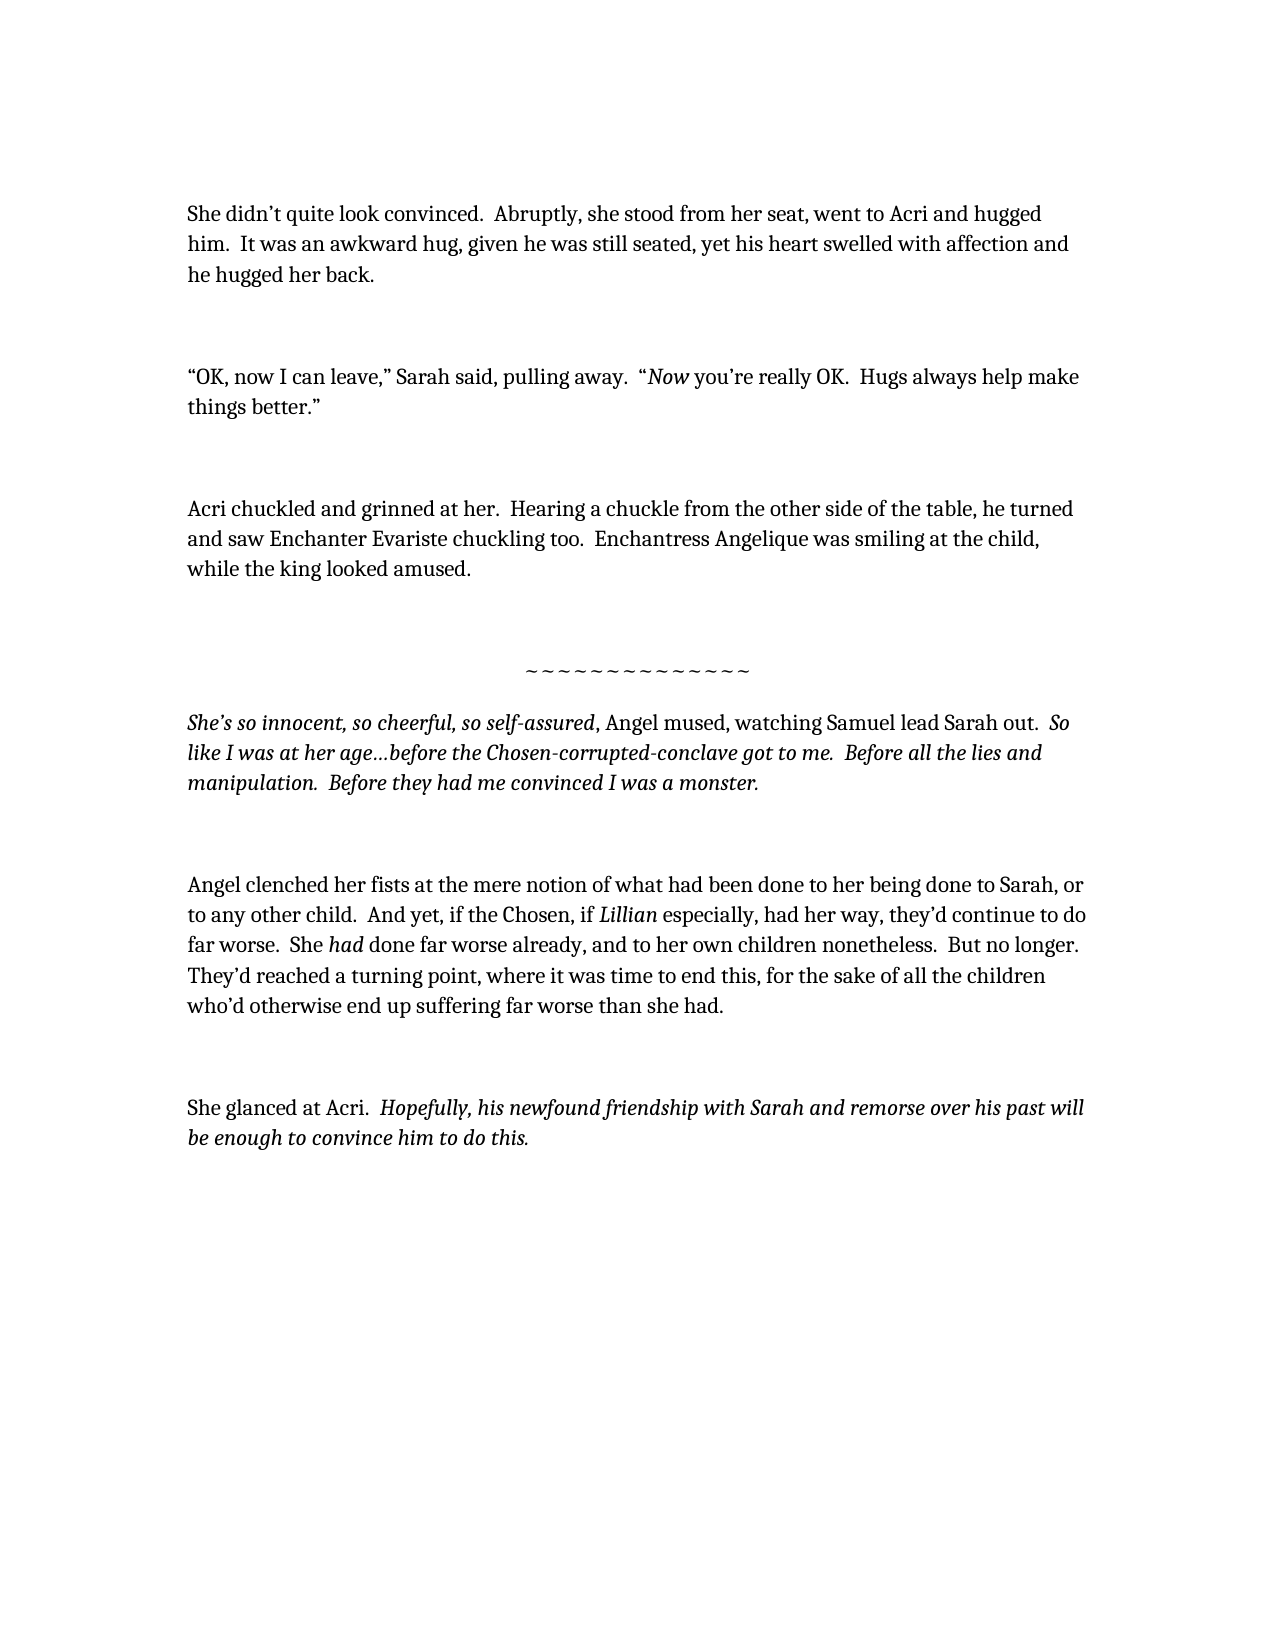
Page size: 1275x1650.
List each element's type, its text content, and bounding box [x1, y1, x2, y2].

text She’s so innocent, so cheerful, so self-assured, Angel mused, watching Samuel lead Sarah out. So like I was at her age…before the Chosen-corrupted-conclave got to me. Before all the lies and manipulation. Before they had me convinced I was a monster. [187, 709, 1087, 796]
text She didn’t quite look convinced. Abruptly, she stood from her seat, went to Acri and hugged him. It was an awkward hug, given he was still seated, yet his heart swelled with affection and he hugged her back. [187, 201, 1087, 288]
text ~~~~~~~~~~~~~~ [187, 658, 1087, 685]
text “OK, now I can leave,” Sarah said, pulling away. “Now you’re really OK. Hugs always help make things better.” [187, 363, 1087, 420]
text Acri chuckled and grinned at her. Hearing a chuckle from the other side of the table, he turned and saw Enchanter Evariste chuckling too. Enchantress Angelique was smiling at the child, while the king looked amused. [187, 496, 1087, 583]
text Angel clenched her fists at the mere notion of what had been done to her being done to Sarah, or to any other child. And yet, if the Chosen, if Lillian especially, had her way, they’d continue to do far worse. She had done far worse already, and to her own children nonetheless. But no longer. They’d reached a turning point, where it was time to end this, for the sake of all the children who’d otherwise end up suffering far worse than she had. [187, 872, 1087, 1019]
text She glanced at Acri. Hopefully, his newfound friendship with Sarah and remorse over his past will be enough to convince him to do this. [187, 1095, 1087, 1151]
